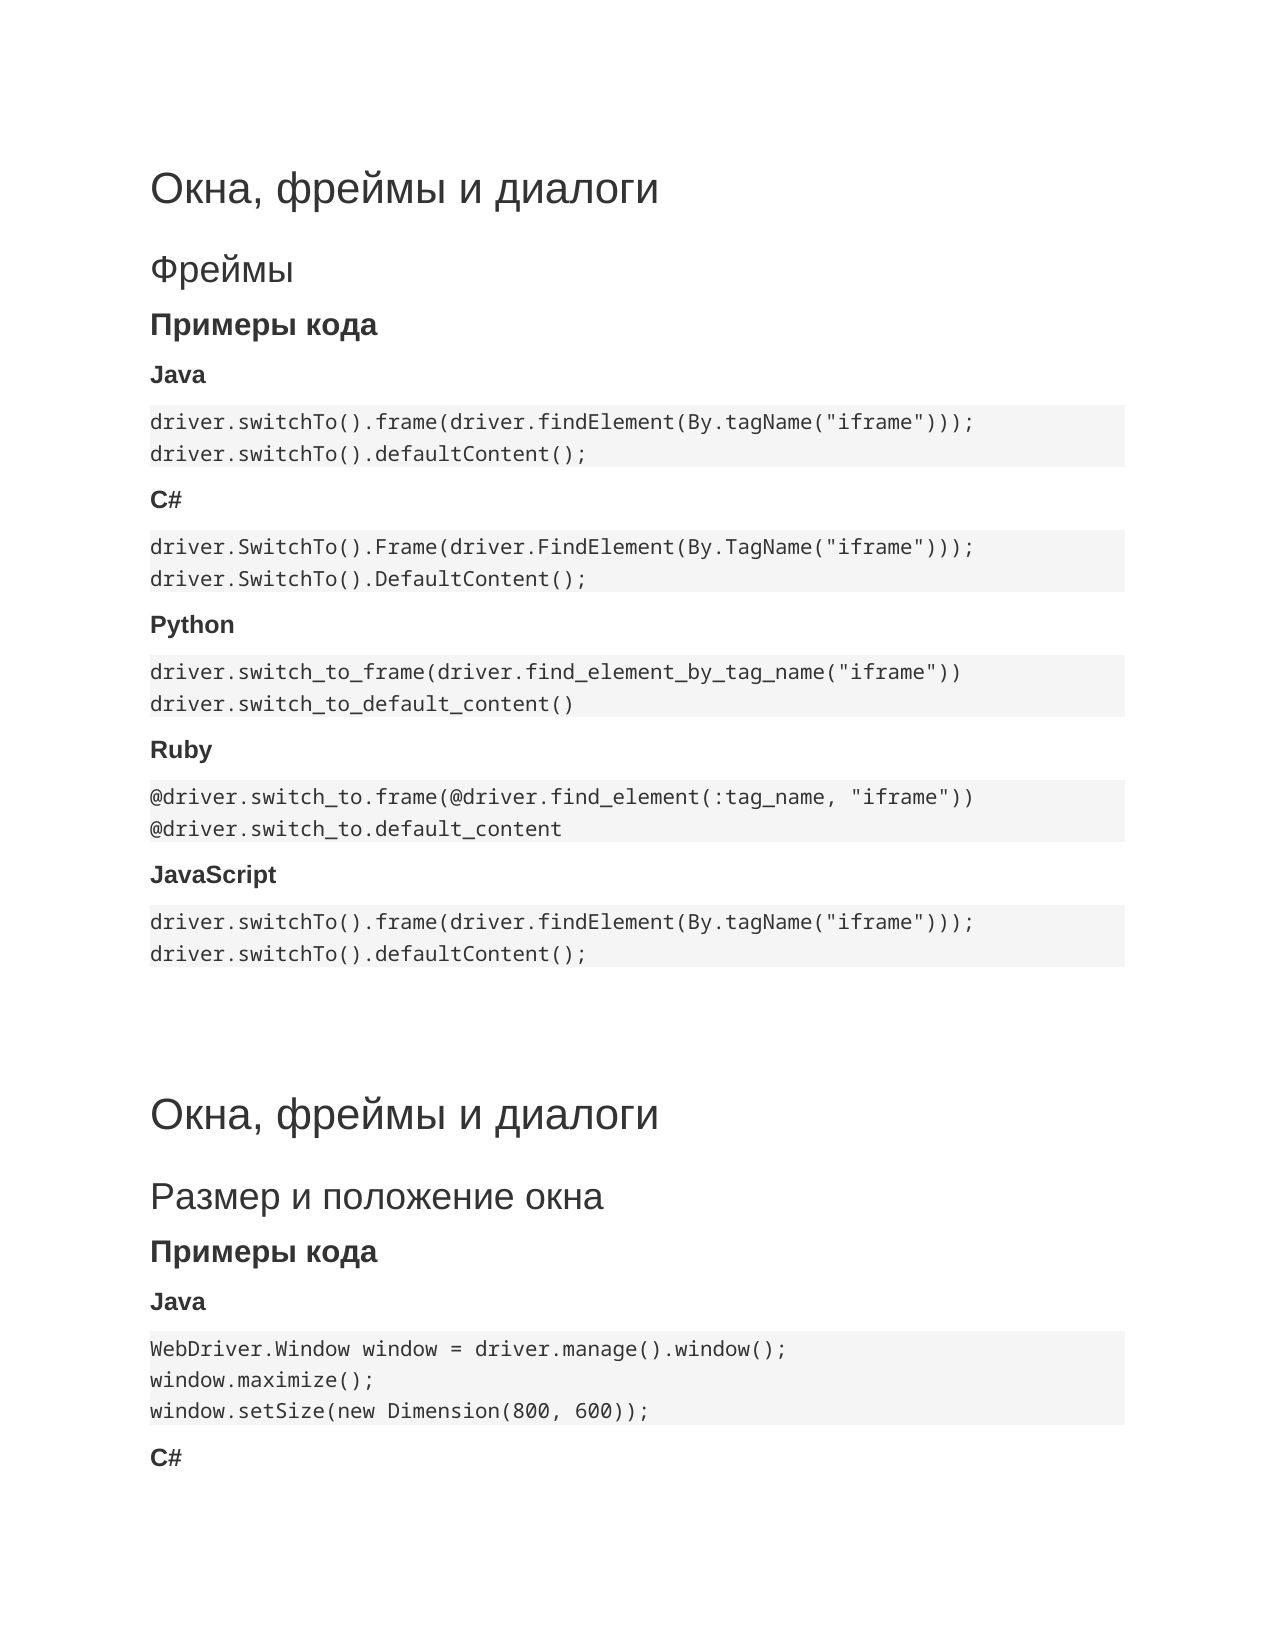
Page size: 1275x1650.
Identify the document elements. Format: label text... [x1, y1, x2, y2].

subtitle Ruby [150, 733, 1125, 764]
text WebDriver.Window window = driver.manage().window(); window.maximize(); window.setSize(new Dimension(800, 600)); [150, 1331, 1125, 1425]
subtitle Python [150, 608, 1125, 639]
subtitle Окна, фреймы и диалоги [150, 150, 1125, 212]
subtitle JavaScript [150, 858, 1125, 889]
text driver.switchTo().frame(driver.findElement(By.tagName("iframe"))); driver.switchTo().defaultContent(); [150, 405, 1125, 467]
subtitle C# [150, 1441, 1125, 1472]
text driver.SwitchTo().Frame(driver.FindElement(By.TagName("iframe"))); driver.SwitchTo().DefaultContent(); [150, 530, 1125, 592]
subtitle Окна, фреймы и диалоги [150, 1077, 1125, 1139]
text driver.switch_to_frame(driver.find_element_by_tag_name("iframe")) driver.switch_to_default_content() [150, 655, 1125, 717]
subtitle Java [150, 1284, 1125, 1316]
subtitle Java [150, 358, 1125, 389]
subtitle C# [150, 483, 1125, 514]
subtitle Примеры кода [150, 306, 1125, 342]
subtitle Примеры кода [150, 1233, 1125, 1269]
subtitle Размер и положение окна [150, 1155, 1125, 1217]
text @driver.switch_to.frame(@driver.find_element(:tag_name, "iframe")) @driver.switch_to.default_content [150, 780, 1125, 842]
subtitle Фреймы [150, 228, 1125, 291]
text driver.switchTo().frame(driver.findElement(By.tagName("iframe"))); driver.switchTo().defaultContent(); [150, 905, 1125, 967]
